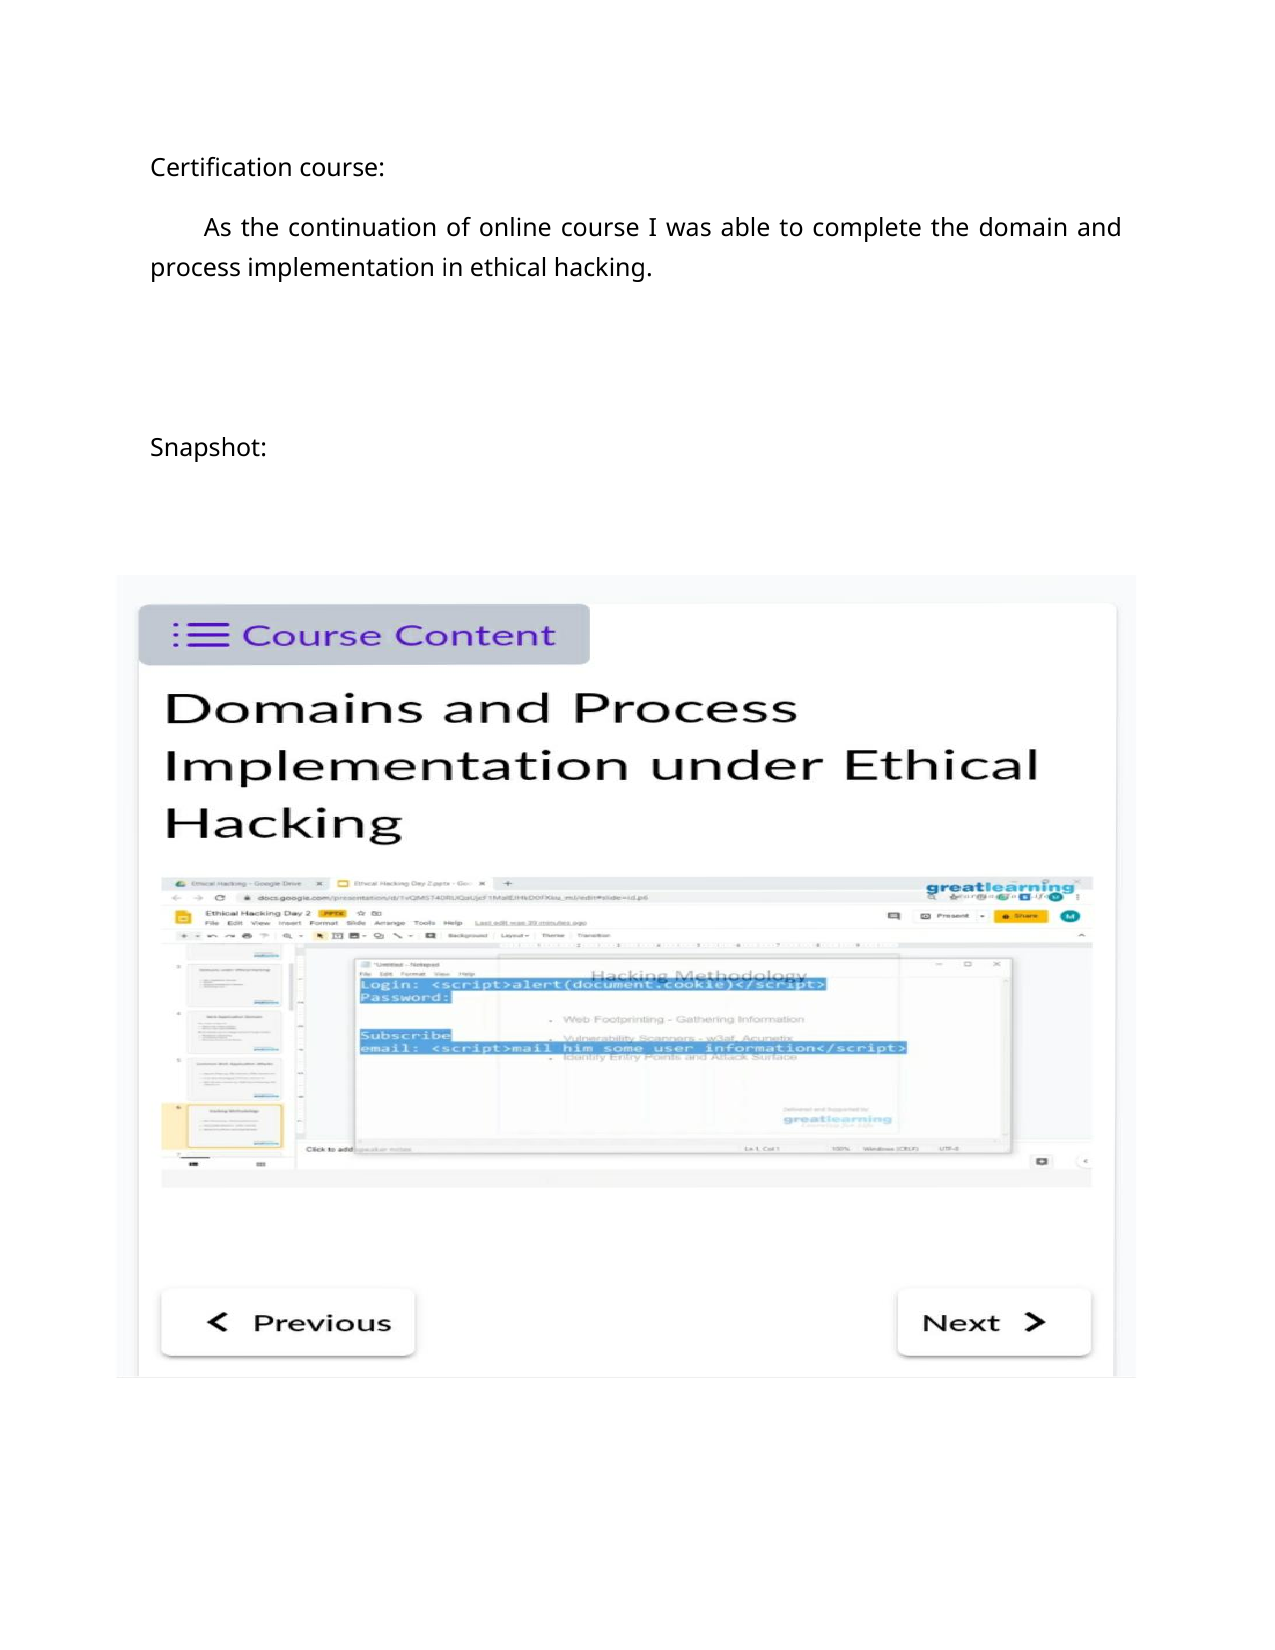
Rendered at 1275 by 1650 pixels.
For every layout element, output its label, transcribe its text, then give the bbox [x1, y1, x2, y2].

text Snapshot: [150, 429, 1125, 463]
text Certification course: [150, 150, 1125, 184]
text As the continuation of online course I was able to complete the domain and process implementation in ethical hacking. [150, 210, 1125, 283]
picture [114, 575, 1137, 1378]
